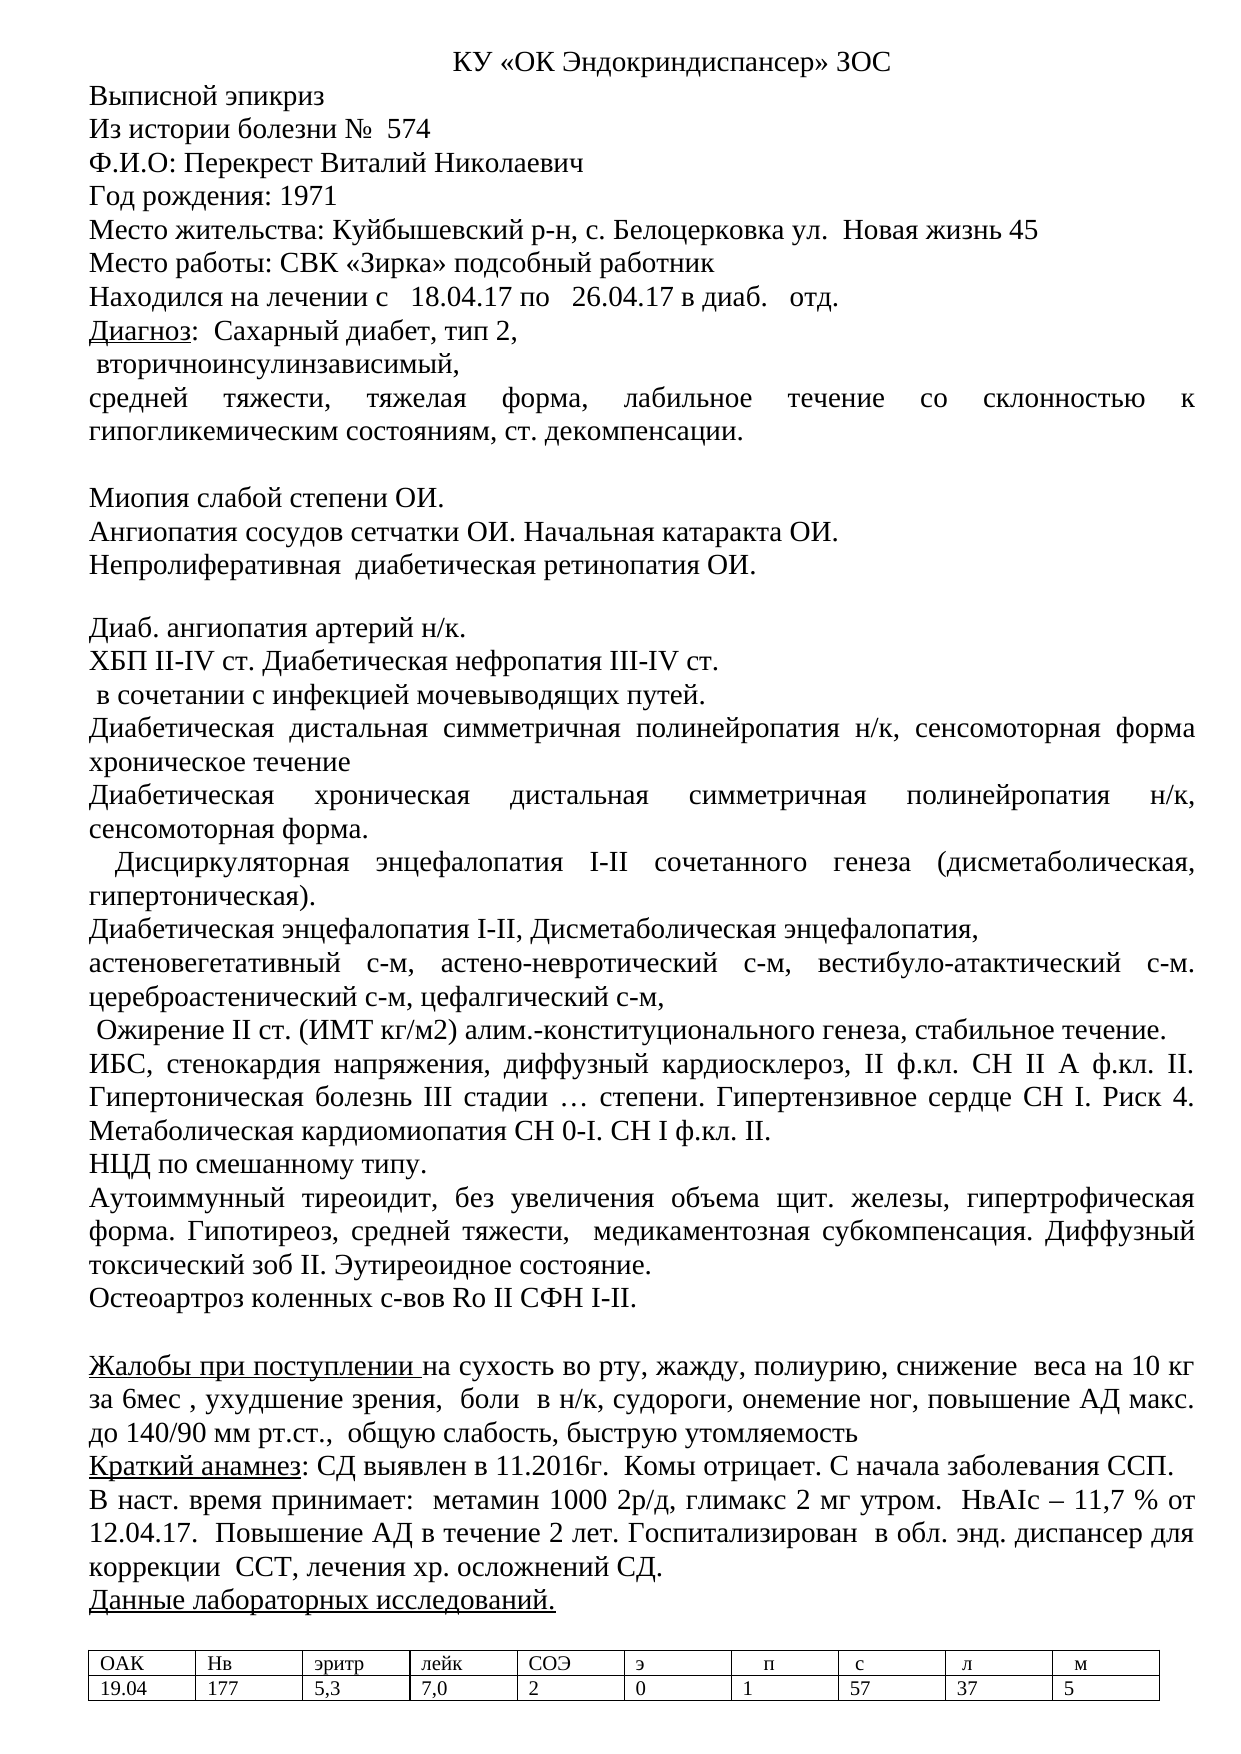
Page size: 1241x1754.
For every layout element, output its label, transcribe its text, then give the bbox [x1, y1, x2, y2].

text Ангиопатия сосудов сетчатки ОИ. Начальная катаракта ОИ. [89, 514, 1196, 547]
table_cell 37 [946, 1676, 1052, 1700]
text Аутоиммунный тиреоидит, без увеличения объема щит. железы, гипертрофическая форма. Гипотиреоз, средней тяжести, медикаментозная субкомпенсация. Диффузный токсический зоб II. Эутиреоидное состояние. [89, 1180, 1196, 1281]
subtitle Из истории болезни № 574 [89, 111, 1196, 145]
text Жалобы при поступлении на сухость во рту, жажду, полиурию, снижение веса на 10 кг за 6мес , ухудшение зрения, боли в н/к, судороги, онемение ног, повышение АД макс. до 140/90 мм рт.ст., общую слабость, быструю утомляемость [89, 1348, 1196, 1448]
table_cell 1 [732, 1676, 838, 1700]
text в сочетании с инфекцией мочевыводящих путей. [89, 677, 1196, 710]
text ИБС, стенокардия напряжения, диффузный кардиосклероз, II ф.кл. СН II А ф.кл. II. Гипертоническая болезнь III стадии … степени. Гипертензивное сердце СН I. Риск 4. Метаболическая кардиомиопатия СН 0-I. СН I ф.кл. II. [89, 1046, 1196, 1146]
table_header с [839, 1651, 945, 1675]
table_cell 7,0 [411, 1676, 517, 1700]
table_header Нв [196, 1651, 302, 1675]
table_cell 2 [518, 1676, 624, 1700]
text Диабетическая хроническая дистальная симметричная полинейропатия н/к, сенсомоторная форма. [89, 777, 1196, 844]
table_header ОАК [89, 1651, 195, 1675]
table_header л [946, 1651, 1052, 1675]
text вторичноинсулинзависимый, [89, 346, 1196, 380]
table_cell 19.04 [89, 1676, 195, 1700]
text Остеоартроз коленных с-вов Rо II СФН I-II. [89, 1281, 1196, 1314]
text Непролиферативная диабетическая ретинопатия ОИ. [89, 547, 1196, 581]
table_header м [1053, 1651, 1159, 1675]
table_header п [732, 1651, 838, 1675]
text Ожирение II ст. (ИМТ кг/м2) алим.-конституционального генеза, стабильное течение. [89, 1012, 1196, 1046]
text Находился на лечении с 18.04.17 по 26.04.17 в диаб. отд. [89, 279, 1196, 313]
text Диабетическая энцефалопатия I-II, Дисметаболическая энцефалопатия, [89, 912, 1196, 945]
table_header СОЭ [518, 1651, 624, 1675]
table_cell 0 [625, 1676, 731, 1700]
text Год рождения: 1971 [89, 178, 1196, 212]
subtitle Выписной эпикриз [89, 78, 1202, 111]
text Место работы: СВК «Зирка» подсобный работник [89, 246, 1196, 279]
text Диаб. ангиопатия артерий н/к. [89, 610, 1196, 643]
table_header лейк [411, 1651, 517, 1675]
text Место жительства: Куйбышевский р-н, с. Белоцерковка ул. Новая жизнь 45 [89, 212, 1196, 246]
text Данные лабораторных исследований. [89, 1582, 1196, 1616]
text Диабетическая дистальная симметричная полинейропатия н/к, сенсомоторная форма хроническое течение [89, 710, 1196, 777]
text Миопия слабой степени ОИ. [89, 480, 1196, 514]
table_header э [625, 1651, 731, 1675]
text Дисциркуляторная энцефалопатия I-II сочетанного генеза (дисметаболическая, гипертоническая). [89, 844, 1196, 912]
text НЦД по смешанному типу. [89, 1146, 1196, 1180]
text астеновегетативный с-м, астено-невротический с-м, вестибуло-атактический с-м. цереброастенический с-м, цефалгический с-м, [89, 945, 1196, 1012]
table_header эритр [303, 1651, 409, 1675]
table_cell 177 [196, 1676, 302, 1700]
text Диагноз: Сахарный диабет, тип 2, [89, 313, 1196, 346]
text ХБП II-IV ст. Диабетическая нефропатия III-IV ст. [89, 643, 1196, 677]
text В наст. время принимает: метамин 1000 2р/д, глимакс 2 мг утром. НвАIс – 11,7 % от 12.04.17. Повышение АД в течение 2 лет. Госпитализирован в обл. энд. диспансер для коррекции ССТ, лечения хр. осложнений СД. [89, 1482, 1196, 1582]
subtitle Ф.И.О: Перекрест Виталий Николаевич [89, 145, 1196, 178]
table_cell 5,3 [303, 1676, 409, 1700]
table_cell 5 [1053, 1676, 1159, 1700]
table_cell 57 [839, 1676, 945, 1700]
text Краткий анамнез: СД выявлен в 11.2016г. Комы отрицает. С начала заболевания ССП. [89, 1448, 1196, 1482]
text средней тяжести, тяжелая форма, лабильное течение со склонностью к гипогликемическим состояниям, ст. декомпенсации. [89, 380, 1196, 447]
